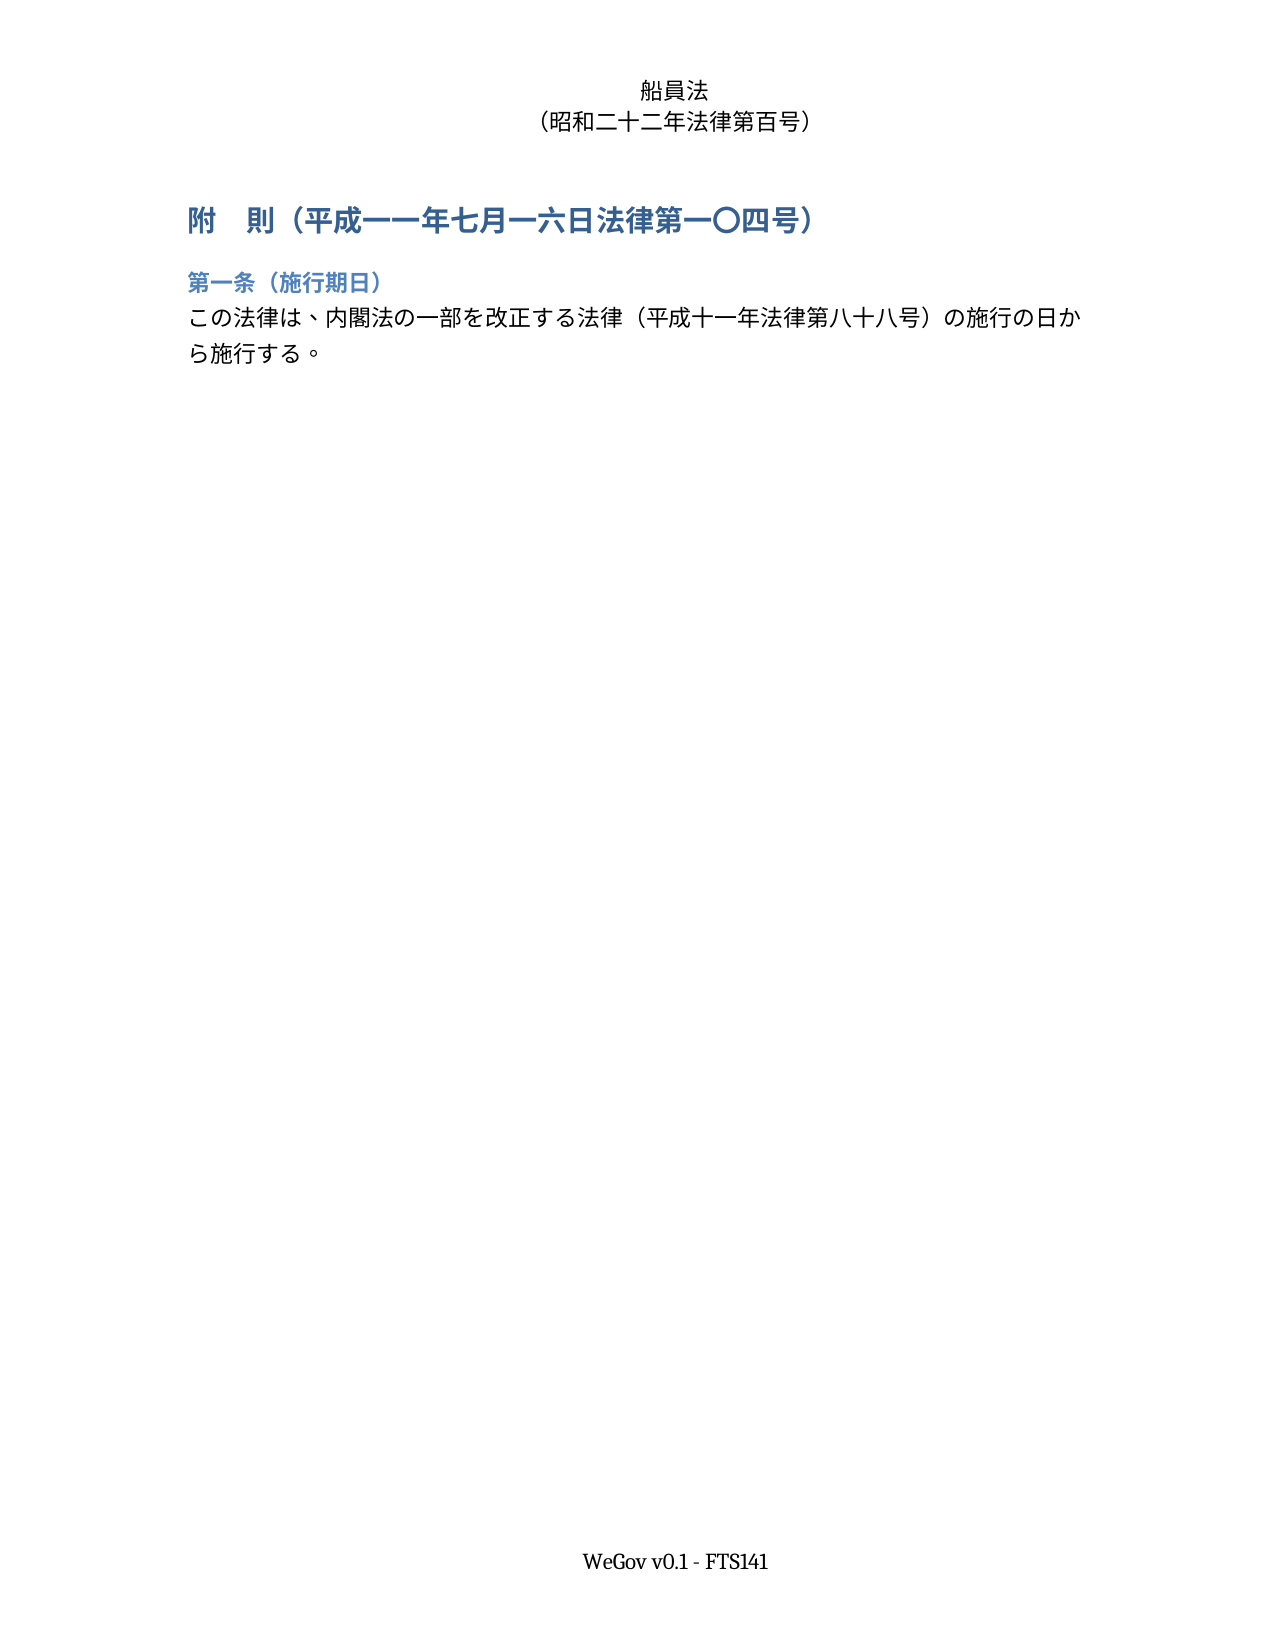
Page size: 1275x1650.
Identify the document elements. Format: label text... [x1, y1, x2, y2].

text この法律は、内閣法の一部を改正する法律（平成十一年法律第八十八号）の施行の日から施行する。 [187, 302, 1087, 369]
subtitle 第一条（施行期日） [187, 266, 1087, 298]
subtitle 附 則（平成一一年七月一六日法律第一〇四号） [187, 200, 1087, 240]
